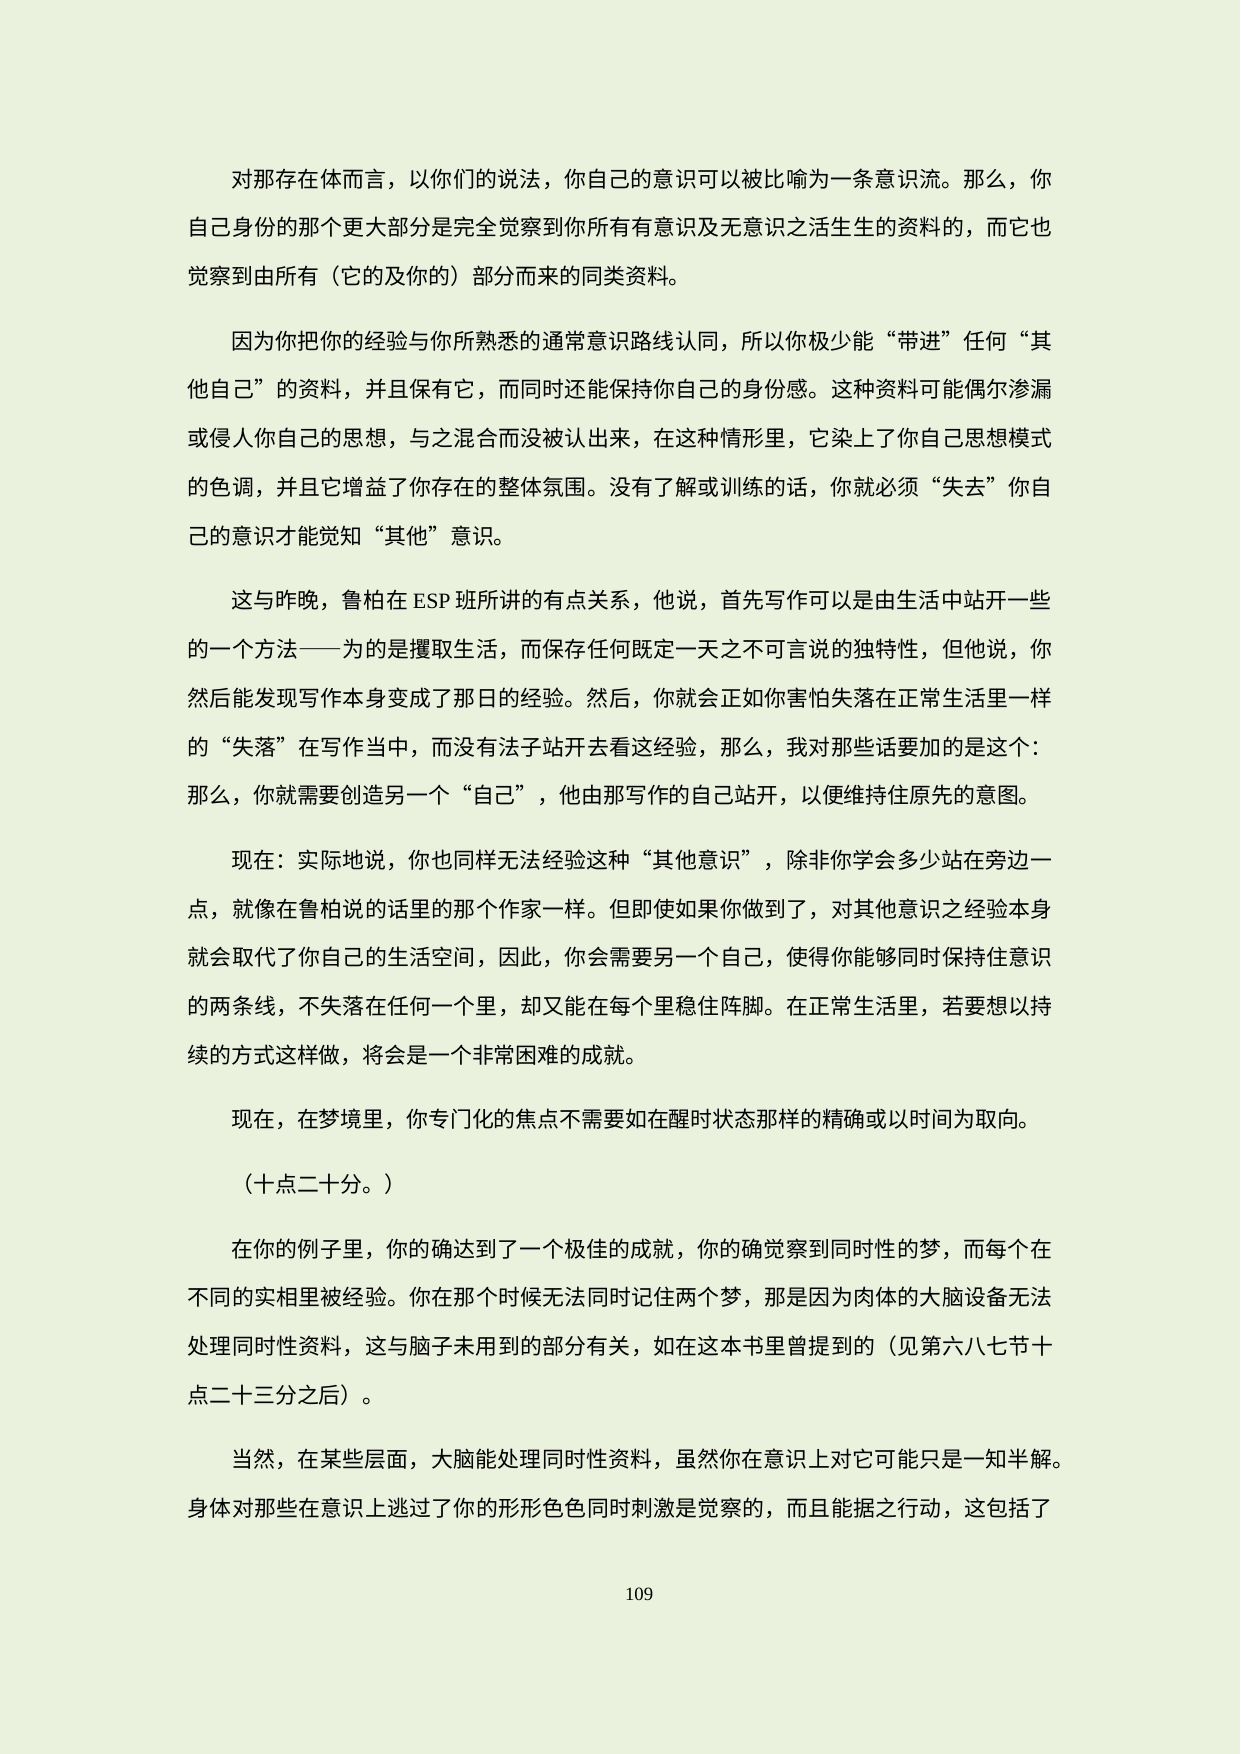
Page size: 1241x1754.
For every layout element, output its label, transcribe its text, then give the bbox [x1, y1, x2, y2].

text 这与昨晚，鲁柏在ESP班所讲的有点关系，他说，首先写作可以是由生活中站开一些的一个方法——为的是攫取生活，而保存任何既定一天之不可言说的独特性，但他说，你然后能发现写作本身变成了那日的经验。然后，你就会正如你害怕失落在正常生活里一样的“失落”在写作当中，而没有法子站开去看这经验，那么，我对那些话要加的是这个：那么，你就需要创造另一个“自己”，他由那写作的自己站开，以便维持住原先的意图。 [187, 583, 1053, 810]
text 现在：实际地说，你也同样无法经验这种“其他意识”，除非你学会多少站在旁边一点，就像在鲁柏说的话里的那个作家一样。但即使如果你做到了，对其他意识之经验本身就会取代了你自己的生活空间，因此，你会需要另一个自己，使得你能够同时保持住意识的两条线，不失落在任何一个里，却又能在每个里稳住阵脚。在正常生活里，若要想以持续的方式这样做，将会是一个非常困难的成就。 [187, 842, 1053, 1070]
text 对那存在体而言，以你们的说法，你自己的意识可以被比喻为一条意识流。那么，你自己身份的那个更大部分是完全觉察到你所有有意识及无意识之活生生的资料的，而它也觉察到由所有（它的及你的）部分而来的同类资料。 [187, 161, 1053, 291]
text 因为你把你的经验与你所熟悉的通常意识路线认同，所以你极少能“带进”任何“其他自己”的资料，并且保有它，而同时还能保持你自己的身份感。这种资料可能偶尔渗漏或侵人你自己的思想，与之混合而没被认出来，在这种情形里，它染上了你自己思想模式的色调，并且它增益了你存在的整体氛围。没有了解或训练的话，你就必须“失去”你自己的意识才能觉知“其他”意识。 [187, 323, 1053, 551]
text 在你的例子里，你的确达到了一个极佳的成就，你的确觉察到同时性的梦，而每个在不同的实相里被经验。你在那个时候无法同时记住两个梦，那是因为肉体的大脑设备无法处理同时性资料，这与脑子未用到的部分有关，如在这本书里曾提到的（见第六八七节十点二十三分之后）。 [187, 1231, 1053, 1410]
text （十点二十分。） [187, 1167, 1053, 1199]
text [187, 1442, 1053, 1523]
text 现在，在梦境里，你专门化的焦点不需要如在醒时状态那样的精确或以时间为取向。 [187, 1102, 1053, 1134]
